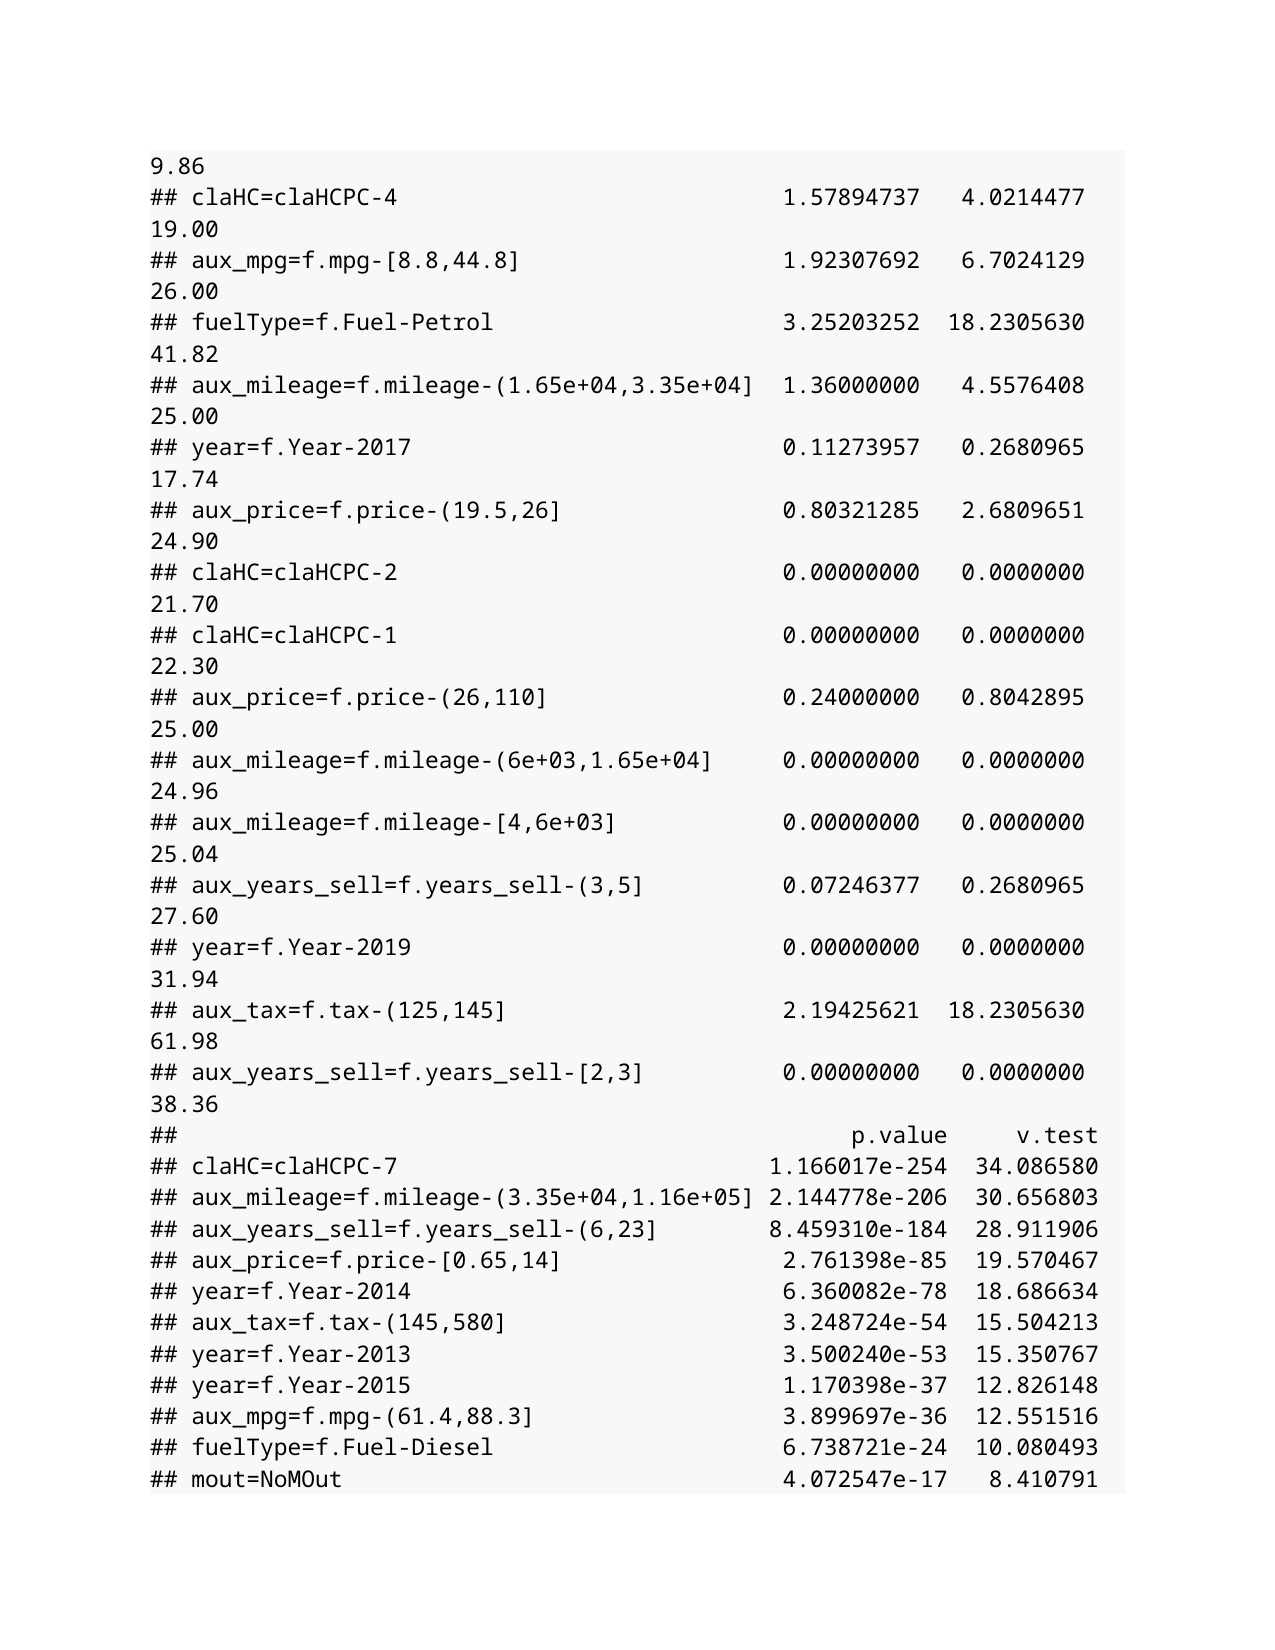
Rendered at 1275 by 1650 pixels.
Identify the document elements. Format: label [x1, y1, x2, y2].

text [150, 150, 1125, 1494]
